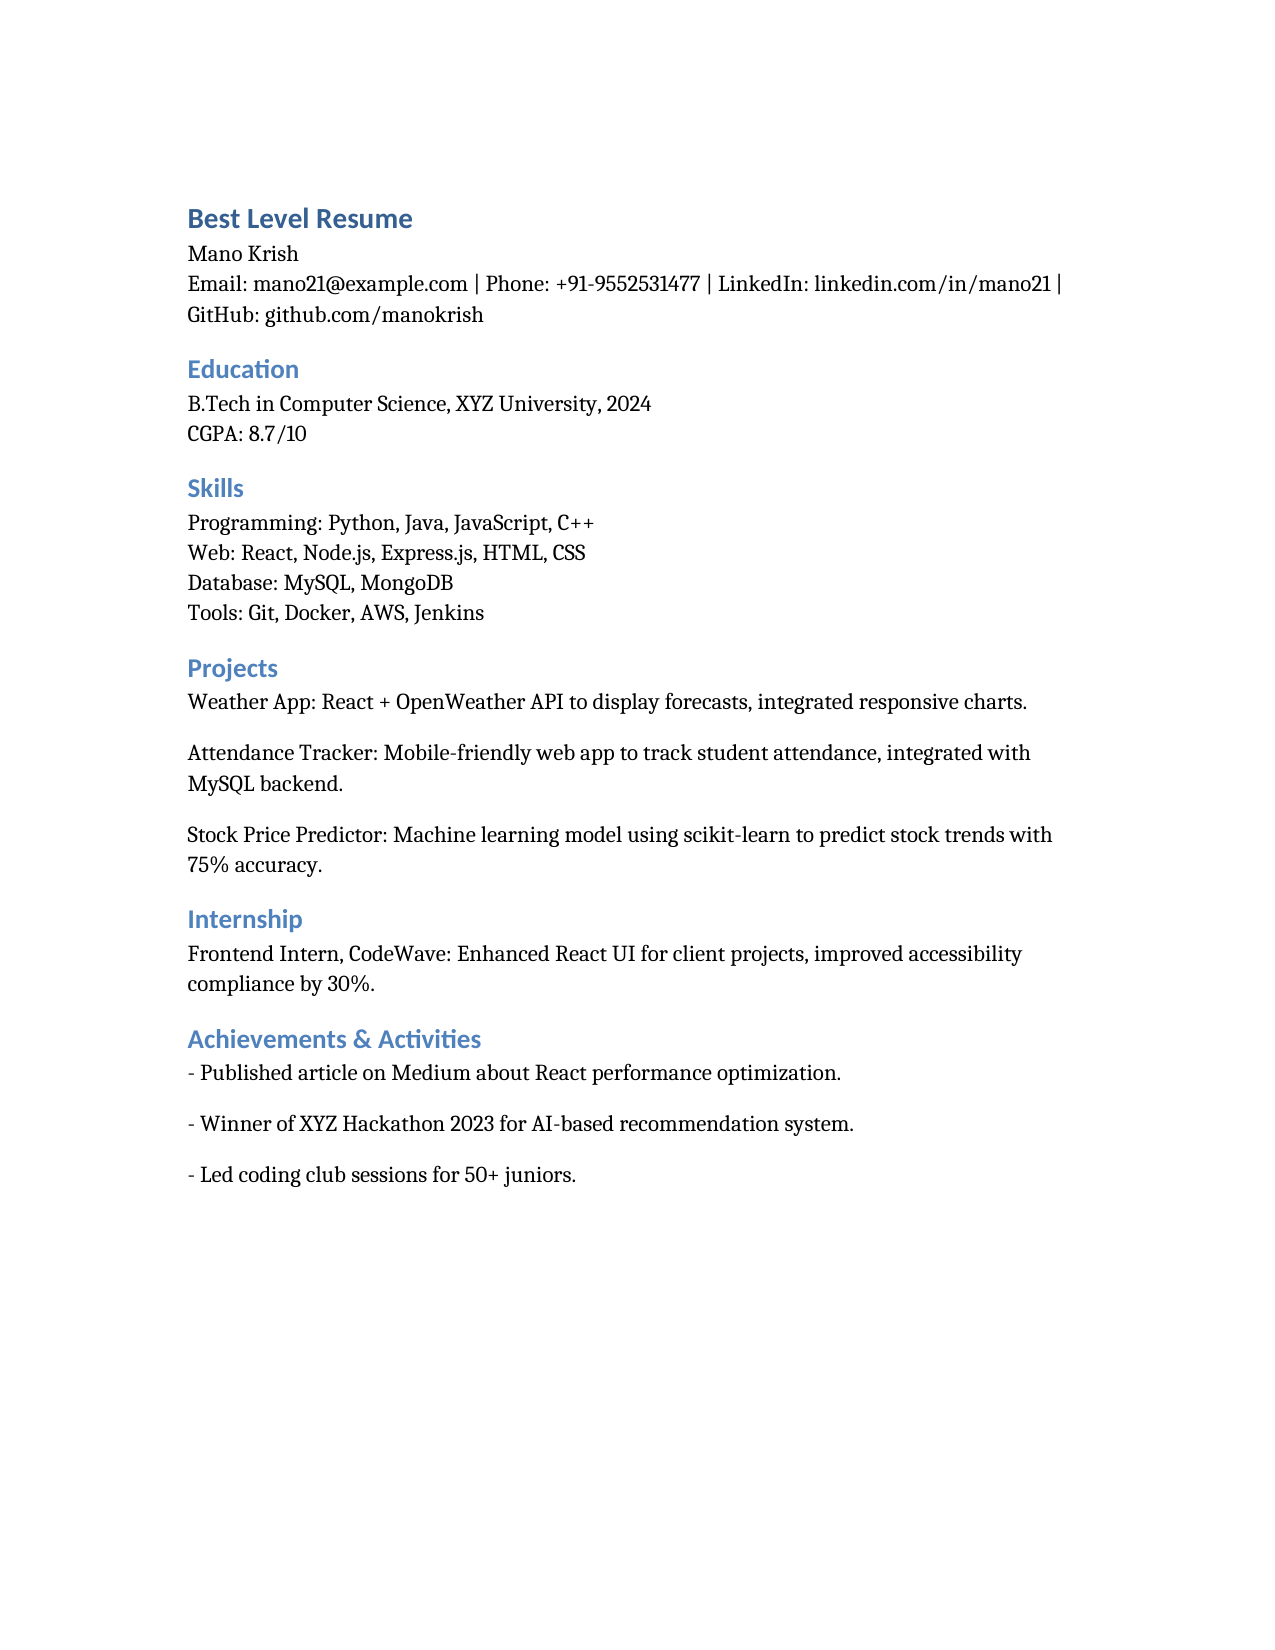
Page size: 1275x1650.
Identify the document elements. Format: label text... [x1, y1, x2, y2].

subtitle Achievements & Activities [187, 1022, 1087, 1055]
text Attendance Tracker: Mobile-friendly web app to track student attendance, integrated with MySQL backend. [187, 740, 1087, 797]
subtitle Skills [187, 472, 1087, 504]
subtitle Education [187, 352, 1087, 385]
text - Led coding club sessions for 50+ juniors. [187, 1162, 1087, 1188]
text Mano Krish Email: mano21@example.com | Phone: +91-9552531477 | LinkedIn: linkedin.com/in/mano21 | GitHub: github.com/manokrish [187, 241, 1087, 328]
text B.Tech in Computer Science, XYZ University, 2024 CGPA: 8.7/10 [187, 390, 1087, 447]
text Stock Price Predictor: Machine learning model using scikit-learn to predict stock trends with 75% accuracy. [187, 821, 1087, 878]
subtitle Internship [187, 903, 1087, 936]
text Weather App: React + OpenWeather API to display forecasts, integrated responsive charts. [187, 689, 1087, 715]
text Programming: Python, Java, JavaScript, C++ Web: React, Node.js, Express.js, HTML, CSS Database: MySQL, MongoDB Tools: Git, Docker, AWS, Jenkins [187, 509, 1087, 626]
text - Winner of XYZ Hackathon 2023 for AI-based recommendation system. [187, 1111, 1087, 1137]
subtitle Projects [187, 651, 1087, 684]
text - Published article on Medium about React performance optimization. [187, 1060, 1087, 1086]
subtitle Best Level Resume [187, 200, 1087, 236]
text Frontend Intern, CodeWave: Enhanced React UI for client projects, improved accessibility compliance by 30%. [187, 941, 1087, 997]
